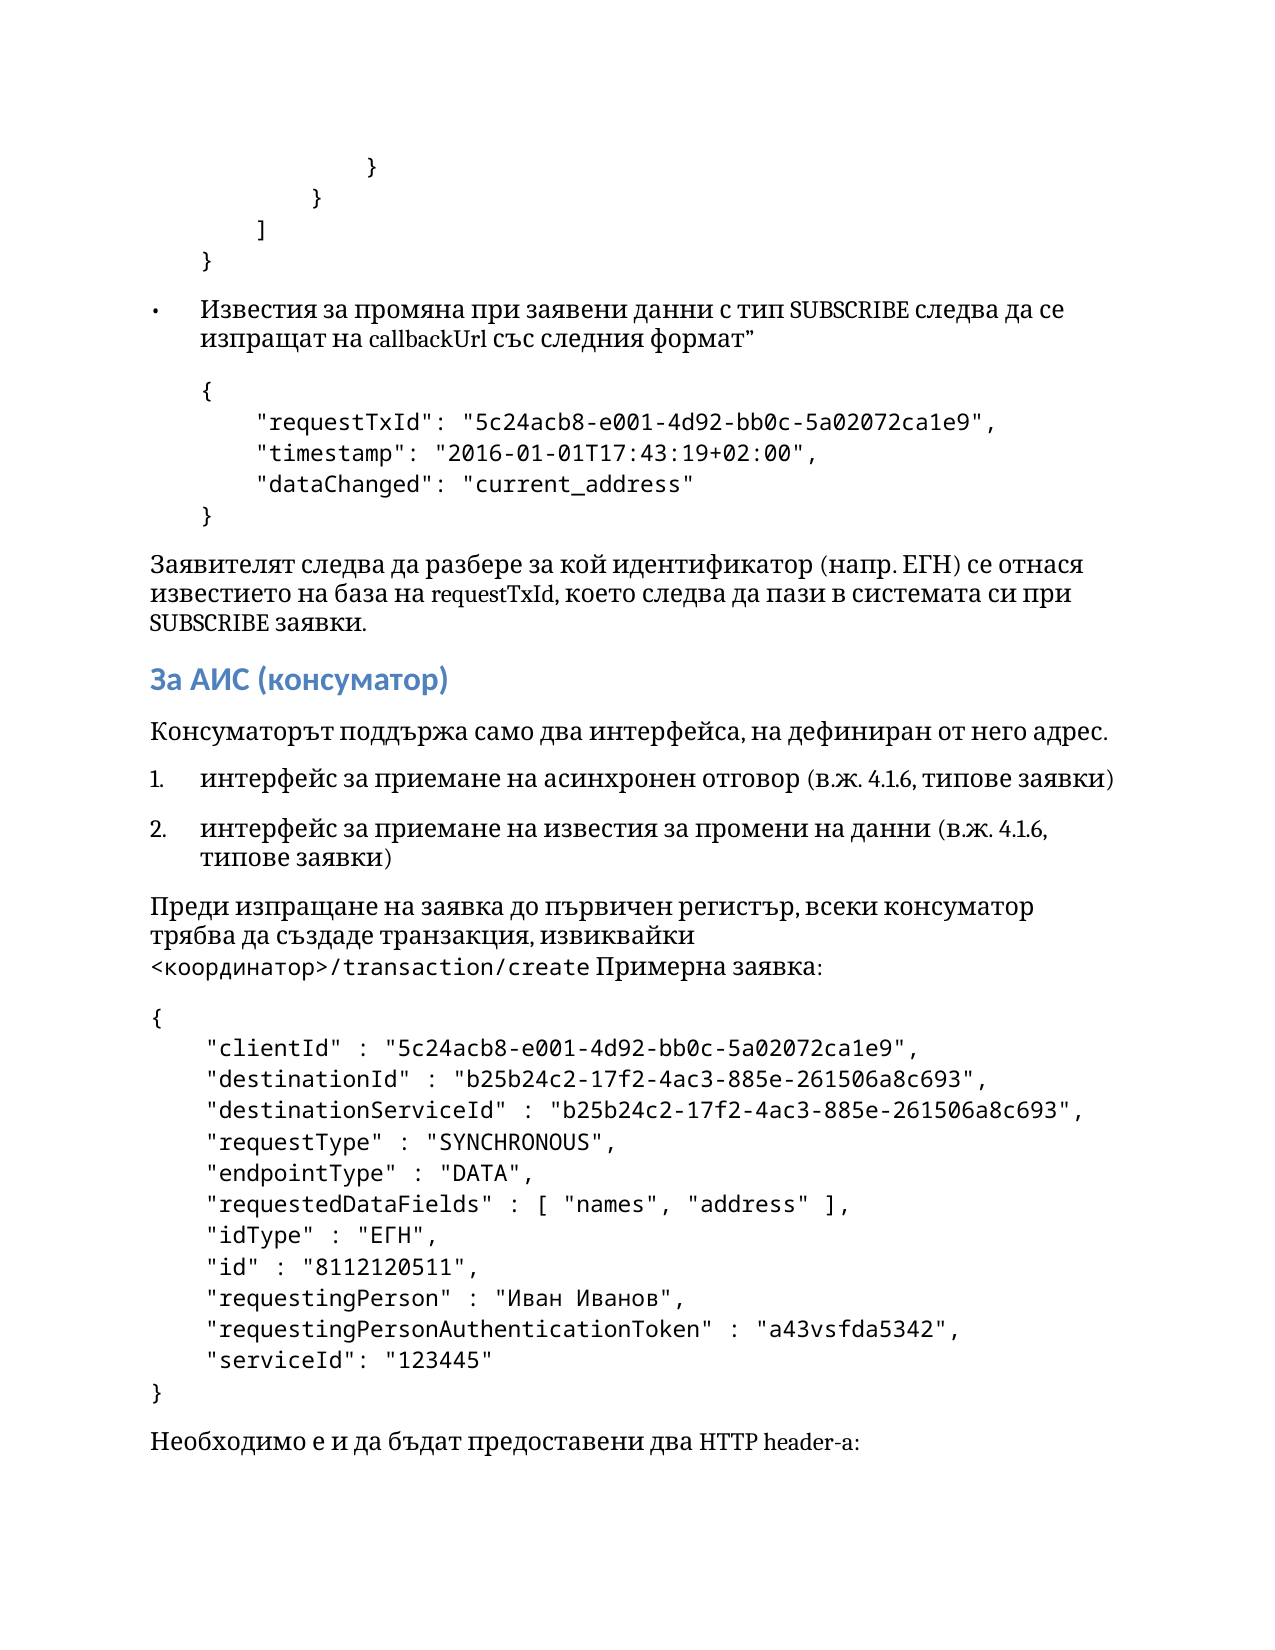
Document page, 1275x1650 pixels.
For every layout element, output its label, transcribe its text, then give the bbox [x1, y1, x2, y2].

text Необходимо е и да бъдат предоставени два HTTP header-a: [150, 1428, 1125, 1457]
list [150, 150, 1125, 275]
list интерфейс за приемане на асинхронен отговор (в.ж. 4.1.6, типове заявки) [150, 765, 1125, 794]
text { "clientId" : "5c24acb8-e001-4d92-bb0c-5a02072ca1e9", "destinationId" : "b25b24c2-17f2-4ac3-885e-261506a8c693", "destinationServiceId" : "b25b24c2-17f2-4ac3-885e-261506a8c693", "requestType" : "SYNCHRONOUS", "endpointType" : "DATA", "requestedDataFields" : [ "names", "address" ], "idType" : "ЕГН", "id" : "8112120511", "requestingPerson" : "Иван Иванов", "requestingPersonAuthenticationToken" : "a43vsfda5342", "serviceId": "123445" } [150, 1001, 1125, 1407]
text Преди изпращане на заявка до първичен регистър, всеки консуматор трябва да създаде транзакция, извиквайки <координатор>/transaction/create Примерна заявка: [150, 893, 1125, 982]
text Консуматорът поддържа само два интерфейса, на дефиниран от него адрес. [150, 718, 1125, 747]
list { "requestTxId": "5c24acb8-e001-4d92-bb0c-5a02072ca1e9", "timestamp": "2016-01-01T17:43:19+02:00", "dataChanged": "current_address" } [150, 374, 1125, 530]
list интерфейс за приемане на известия за промени на данни (в.ж. 4.1.6, типове заявки) [150, 815, 1125, 872]
list Известия за промяна при заявени данни с тип SUBSCRIBE следва да се изпращат на callbackUrl със следния формат” [150, 296, 1125, 353]
subtitle За АИС (консуматор) [150, 658, 1125, 699]
text Заявителят следва да разбере за кой идентификатор (напр. ЕГН) се отнася известието на база на requestTxId, което следва да пази в системата си при SUBSCRIBE заявки. [150, 551, 1125, 637]
